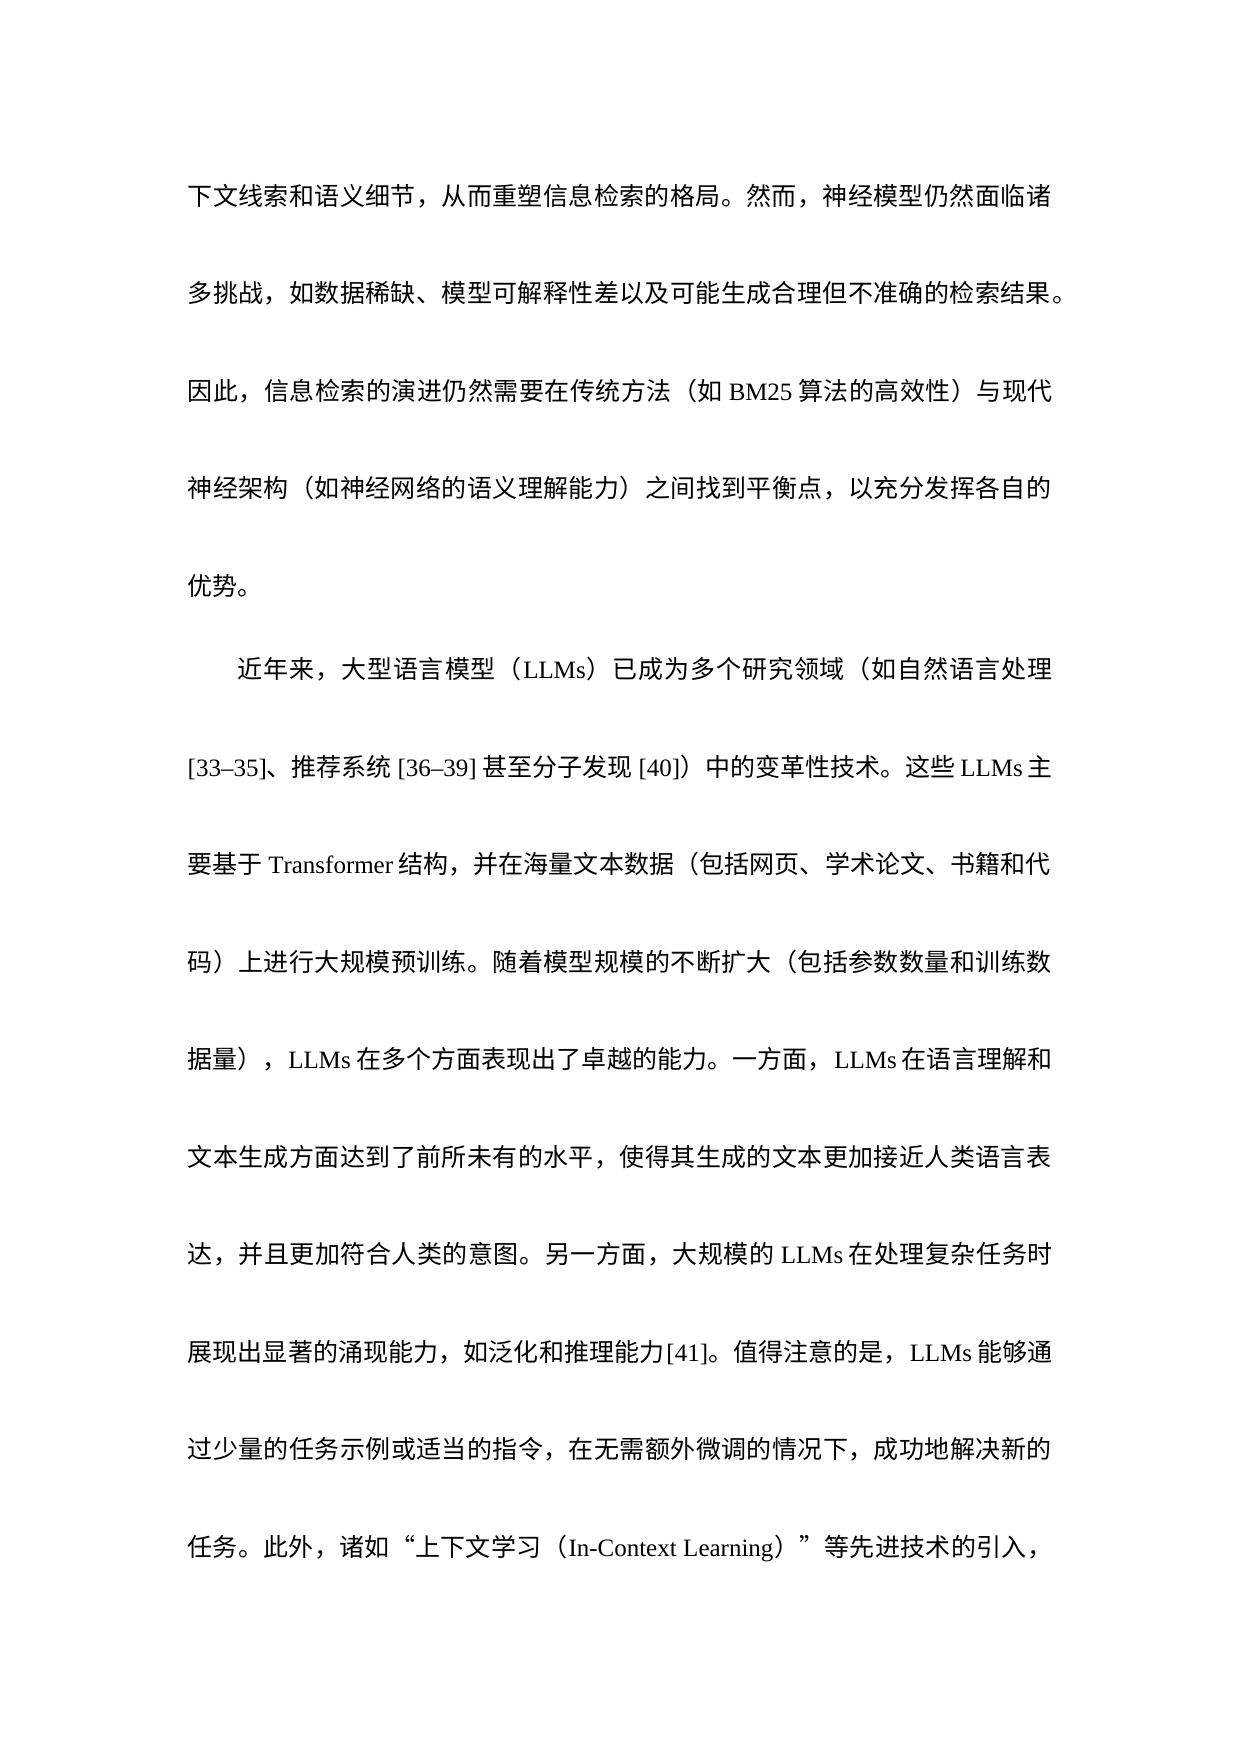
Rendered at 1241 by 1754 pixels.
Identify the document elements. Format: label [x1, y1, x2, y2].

text [187, 635, 1053, 1578]
text [187, 162, 1053, 617]
